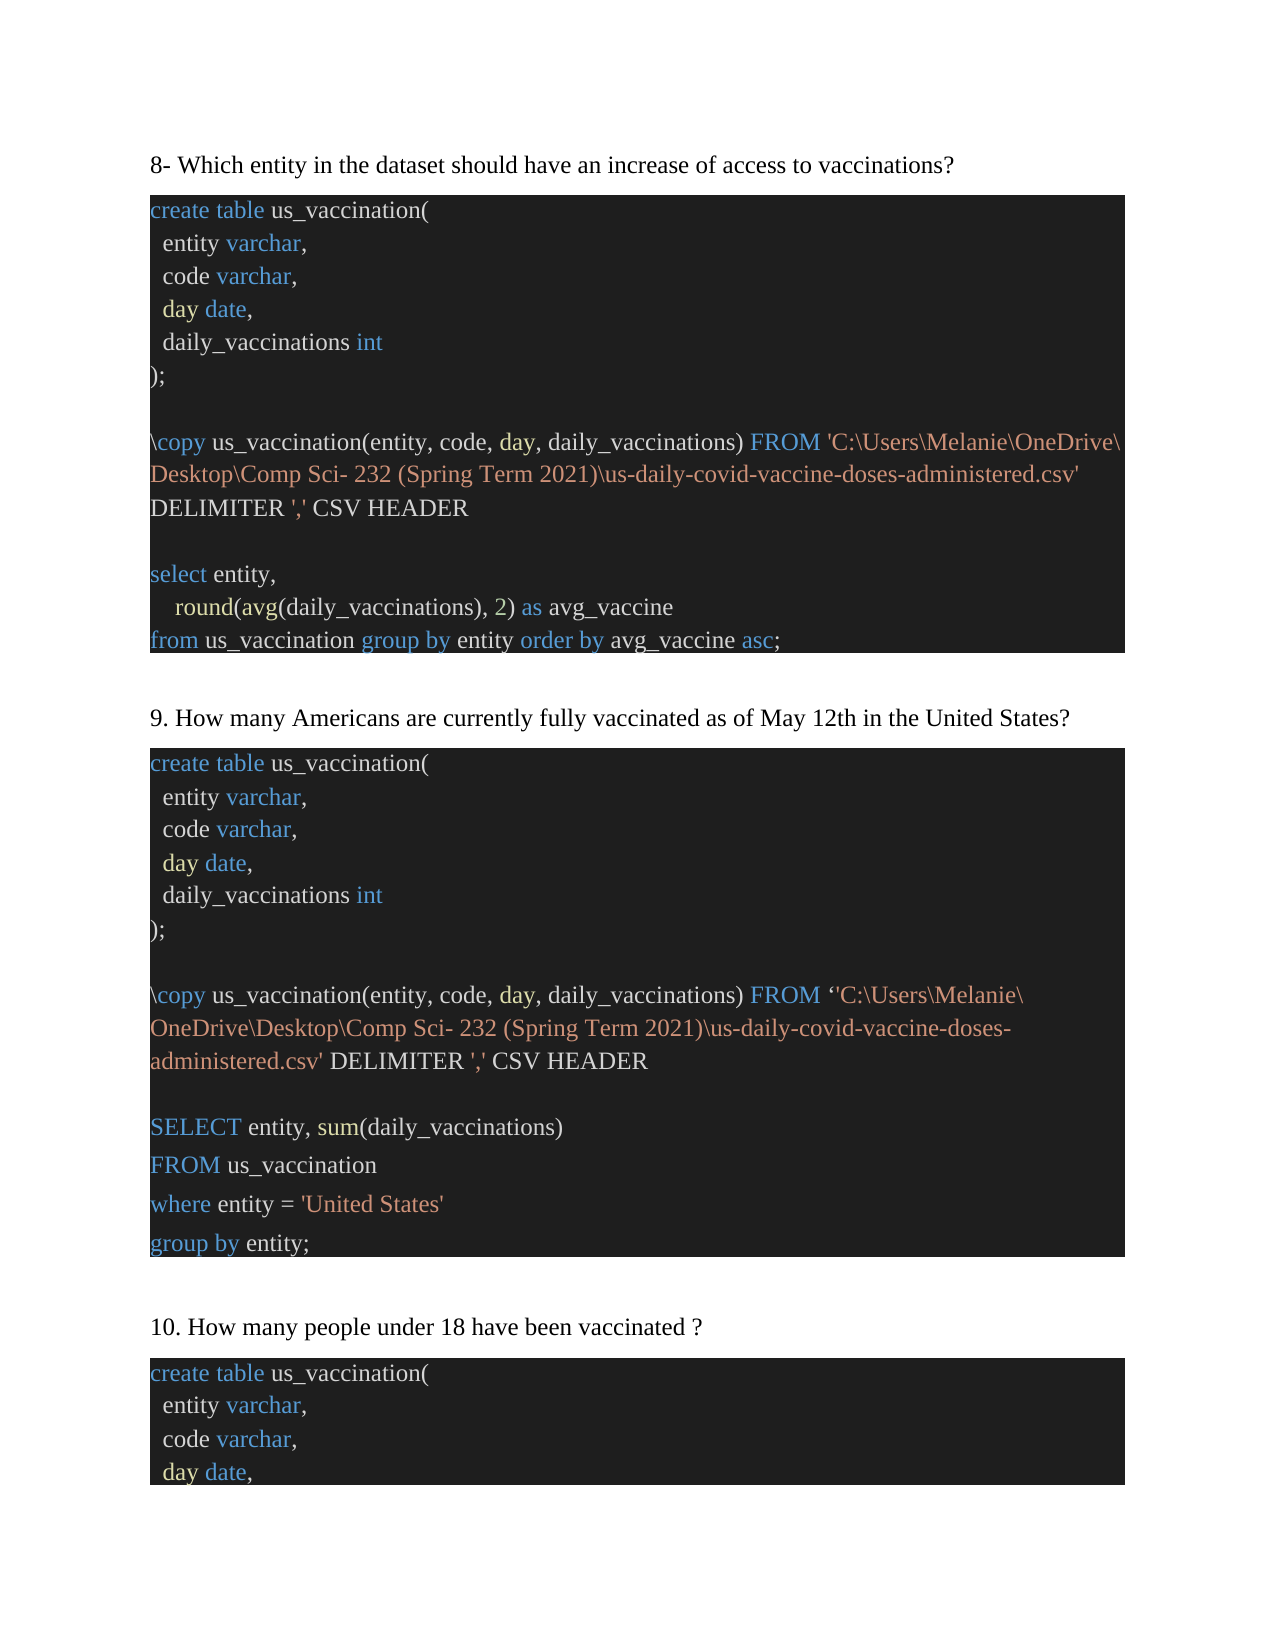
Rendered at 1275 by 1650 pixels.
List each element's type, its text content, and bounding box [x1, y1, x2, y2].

text SELECT entity, sum(daily_vaccinations) [150, 1112, 1125, 1141]
text day date, [150, 294, 1125, 323]
text day date, [150, 848, 1125, 876]
text where entity = 'United States' [150, 1189, 1125, 1218]
text create table us_vaccination( [150, 748, 1125, 777]
text round(avg(daily_vaccinations), 2) as avg_vaccine [150, 592, 1125, 620]
text code varchar, [150, 261, 1125, 290]
text code varchar, [150, 1424, 1125, 1452]
text ); [150, 914, 1125, 942]
text day date, [150, 1457, 1125, 1485]
text daily_vaccinations int [150, 881, 1125, 909]
text 10. How many people under 18 have been vaccinated ? [150, 1312, 1125, 1341]
text ); [150, 361, 1125, 389]
text 8- Which entity in the dataset should have an increase of access to vaccinations? [150, 150, 1125, 179]
text entity varchar, [150, 782, 1125, 810]
text \copy us_vaccination(entity, code, day, daily_vaccinations) FROM ‘'C:\Users\Melanie\OneDrive\Desktop\Comp Sci- 232 (Spring Term 2021)\us-daily-covid-vaccine-doses-administered.csv' DELIMITER ',' CSV HEADER [150, 980, 1125, 1074]
text entity varchar, [150, 228, 1125, 257]
text FROM us_vaccination [150, 1151, 1125, 1179]
text daily_vaccinations int [150, 327, 1125, 356]
text \copy us_vaccination(entity, code, day, daily_vaccinations) FROM 'C:\Users\Melanie\OneDrive\Desktop\Comp Sci- 232 (Spring Term 2021)\us-daily-covid-vaccine-doses-administered.csv' DELIMITER ',' CSV HEADER [150, 427, 1125, 521]
text select entity, [150, 559, 1125, 587]
text group by entity; [150, 1228, 1125, 1257]
text create table us_vaccination( [150, 1358, 1125, 1386]
text entity varchar, [150, 1391, 1125, 1419]
text code varchar, [150, 814, 1125, 843]
text from us_vaccination group by entity order by avg_vaccine asc; [150, 625, 1125, 653]
text 9. How many Americans are currently fully vaccinated as of May 12th in the United States? [150, 703, 1125, 732]
text create table us_vaccination( [150, 195, 1125, 224]
